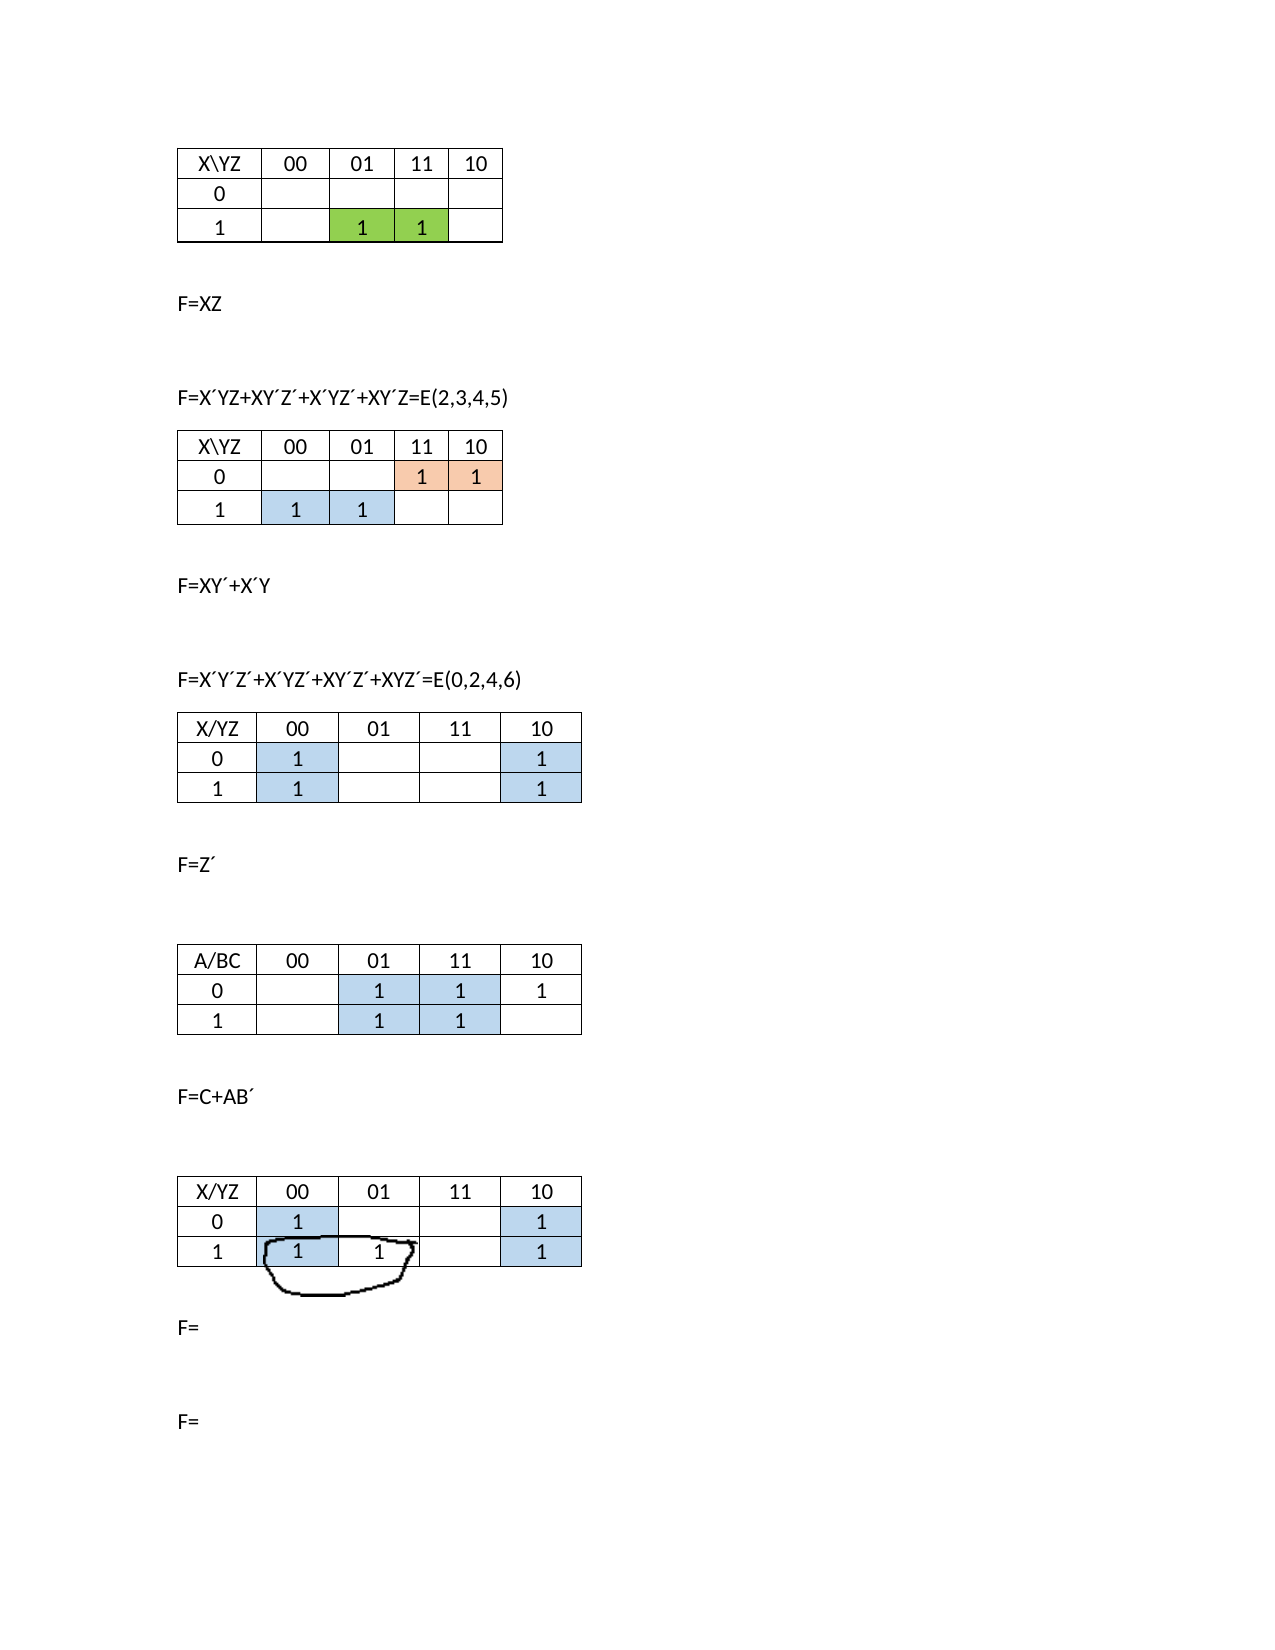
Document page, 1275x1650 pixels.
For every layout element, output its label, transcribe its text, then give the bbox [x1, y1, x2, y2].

table_cell 1 [330, 491, 394, 524]
table_cell 0 [178, 461, 261, 490]
table_header X/YZ [178, 713, 256, 742]
table_cell [420, 773, 500, 802]
table_cell 1 [257, 773, 338, 802]
table_cell [257, 1005, 338, 1034]
table_cell 1 [330, 209, 394, 241]
table_cell [395, 491, 448, 524]
table_cell [395, 179, 448, 208]
table_cell [449, 209, 502, 241]
table_header 10 [501, 945, 581, 974]
table_header 11 [420, 945, 500, 974]
table_header 00 [257, 1177, 338, 1206]
table_cell 1 [339, 1005, 419, 1034]
table_cell 1 [501, 743, 581, 772]
text F=X´Y´Z´+X´YZ´+XY´Z´+XYZ´=E(0,2,4,6) [177, 665, 1098, 693]
table_cell 1 [501, 773, 581, 802]
table_cell [449, 179, 502, 208]
table_header 10 [501, 713, 581, 742]
table_cell [339, 773, 419, 802]
table_cell [420, 1237, 500, 1266]
table_cell [257, 975, 338, 1004]
table_header 00 [257, 713, 338, 742]
table_header X\YZ [178, 149, 261, 178]
table_header 01 [330, 149, 394, 178]
table_header A/BC [178, 945, 256, 974]
text F=XZ [177, 289, 1098, 317]
table_header 10 [501, 1177, 581, 1206]
table_header 01 [339, 1177, 419, 1206]
table_cell [420, 743, 500, 772]
table_cell 1 [420, 1005, 500, 1034]
table_header X\YZ [178, 431, 261, 460]
text F= [177, 1407, 1098, 1435]
table_cell 0 [178, 743, 256, 772]
table_header X/YZ [178, 1177, 256, 1206]
table_cell 1 [395, 209, 448, 241]
table_cell [330, 179, 394, 208]
table_header 01 [330, 431, 394, 460]
table_cell 1 [501, 975, 581, 1004]
table_cell 1 [449, 461, 502, 490]
table_cell 1 [339, 975, 419, 1004]
table_header 00 [262, 149, 329, 178]
table_cell 1 [178, 1005, 256, 1034]
table_header 11 [420, 1177, 500, 1206]
table_cell 1 [178, 1237, 256, 1266]
table_cell 1 [501, 1207, 581, 1236]
table_cell 1 [395, 461, 448, 490]
table_header 11 [395, 431, 448, 460]
table_cell 1 [257, 743, 338, 772]
table_header 10 [449, 431, 502, 460]
table_header 00 [257, 945, 338, 974]
text F=C+AB´ [177, 1082, 1098, 1110]
table_cell 0 [178, 975, 256, 1004]
table_cell [262, 461, 329, 490]
table_cell 0 [178, 1207, 256, 1236]
table_cell [449, 491, 502, 524]
table_header 11 [395, 149, 448, 178]
text F=X´YZ+XY´Z´+X´YZ´+XY´Z=E(2,3,4,5) [177, 383, 1098, 411]
table_header 00 [262, 431, 329, 460]
table_cell [330, 461, 394, 490]
table_header 10 [449, 149, 502, 178]
picture [263, 1235, 418, 1297]
table_header 01 [339, 945, 419, 974]
table_cell 1 [178, 773, 256, 802]
table_cell 1 [501, 1237, 581, 1266]
table_cell [262, 209, 329, 241]
table_cell [501, 1005, 581, 1034]
text F= [177, 1313, 1098, 1341]
table_cell 0 [178, 179, 261, 208]
text F=XY´+X´Y [177, 572, 1098, 599]
table_cell 1 [178, 491, 261, 524]
table_cell 1 [420, 975, 500, 1004]
table_cell 1 [262, 491, 329, 524]
text F=Z´ [177, 850, 1098, 878]
table_cell [420, 1207, 500, 1236]
table_cell 1 [257, 1207, 338, 1236]
table_cell 1 [178, 209, 261, 241]
table_cell [262, 179, 329, 208]
table_header 01 [339, 713, 419, 742]
table_cell [339, 1207, 419, 1236]
table_cell [339, 743, 419, 772]
table_header 11 [420, 713, 500, 742]
